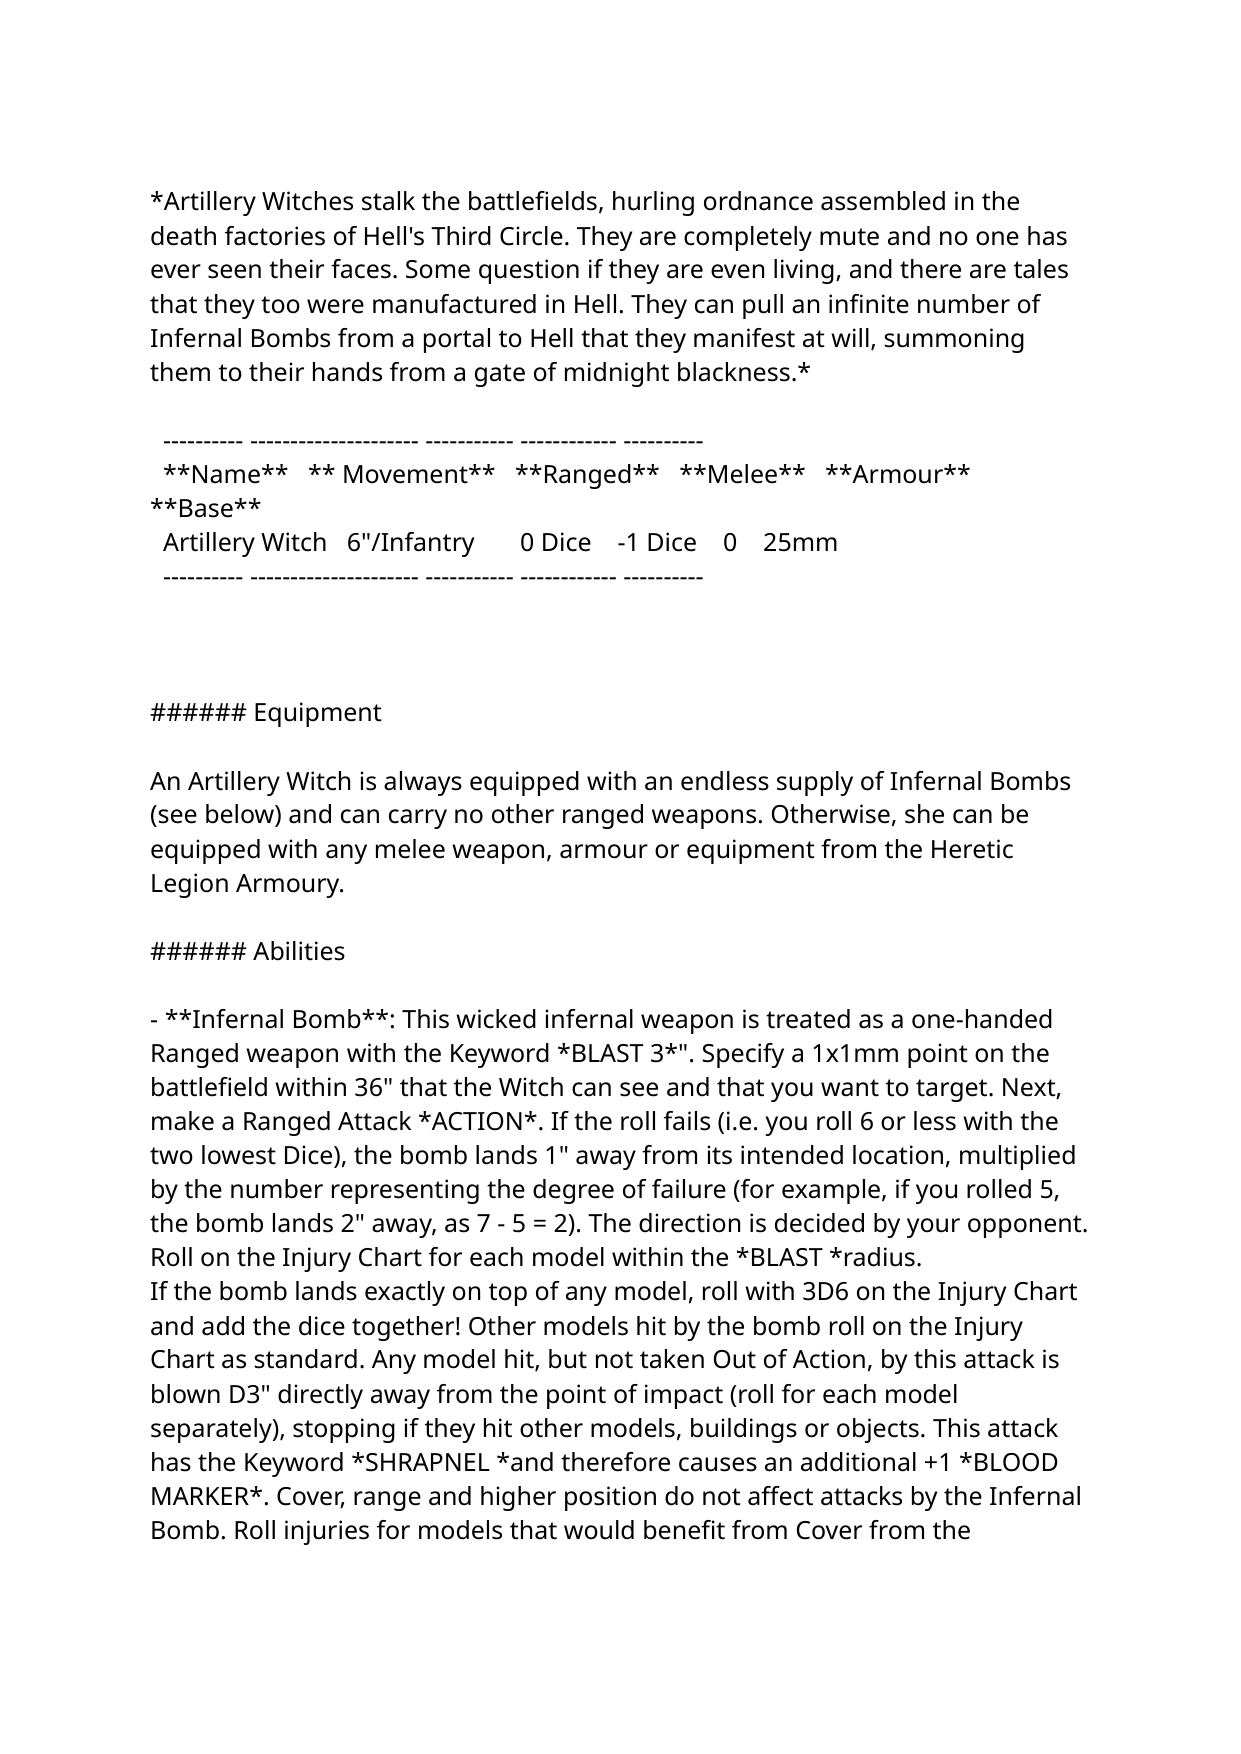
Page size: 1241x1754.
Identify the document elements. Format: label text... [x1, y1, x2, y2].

text - **Infernal Bomb**: This wicked infernal weapon is treated as a one-handed Ranged weapon with the Keyword *BLAST 3*". Specify a 1x1mm point on the battlefield within 36" that the Witch can see and that you want to target. Next, make a Ranged Attack *ACTION*. If the roll fails (i.e. you roll 6 or less with the two lowest Dice), the bomb lands 1" away from its intended location, multiplied by the number representing the degree of failure (for example, if you rolled 5, the bomb lands 2" away, as 7 - 5 = 2). The direction is decided by your opponent. Roll on the Injury Chart for each model within the *BLAST *radius. [150, 1002, 1090, 1274]
text ---------- --------------------- ----------- ------------ ---------- [150, 422, 1090, 457]
text An Artillery Witch is always equipped with an endless supply of Infernal Bombs (see below) and can carry no other ranged weapons. Otherwise, she can be equipped with any melee weapon, armour or equipment from the Heretic Legion Armoury. [150, 763, 1090, 899]
text ###### Equipment [150, 695, 1090, 729]
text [150, 1274, 1090, 1547]
text ---------- --------------------- ----------- ------------ ---------- [150, 559, 1090, 593]
text *Artillery Witches stalk the battlefields, hurling ordnance assembled in the death factories of Hell's Third Circle. They are completely mute and no one has ever seen their faces. Some question if they are even living, and there are tales that they too were manufactured in Hell. They can pull an infinite number of Infernal Bombs from a portal to Hell that they manifest at will, summoning them to their hands from a gate of midnight blackness.* [150, 184, 1090, 388]
text **Name** ** Movement** **Ranged** **Melee** **Armour** **Base** [150, 457, 1090, 525]
text Artillery Witch 6"/Infantry 0 Dice -1 Dice 0 25mm [150, 525, 1090, 559]
text ###### Abilities [150, 933, 1090, 967]
